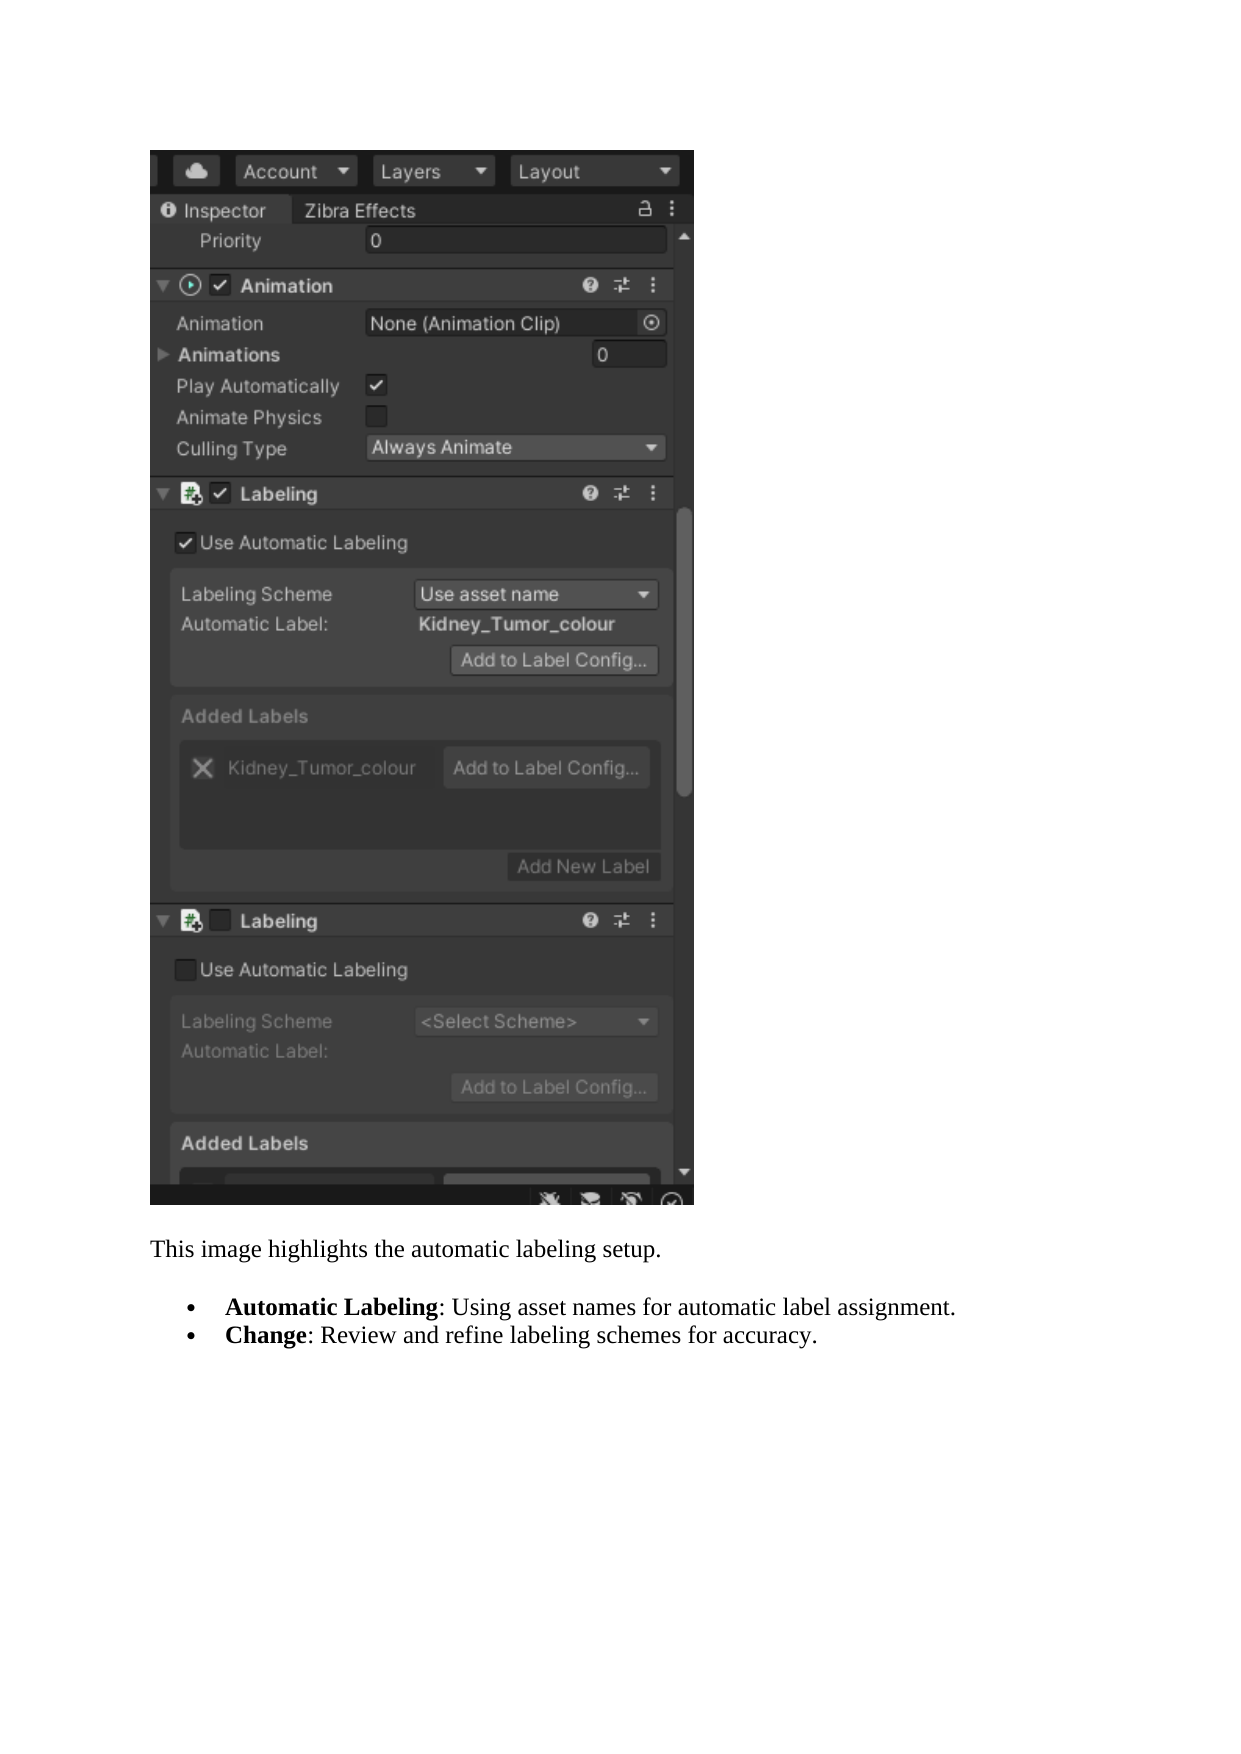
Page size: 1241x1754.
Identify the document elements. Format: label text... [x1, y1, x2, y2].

list Automatic Labeling: Using asset names for automatic label assignment. [187, 1292, 1090, 1321]
list Change: Review and refine labeling schemes for accuracy. [187, 1321, 1090, 1349]
picture [150, 150, 694, 1205]
text This image highlights the automatic labeling setup. [150, 1234, 1090, 1263]
